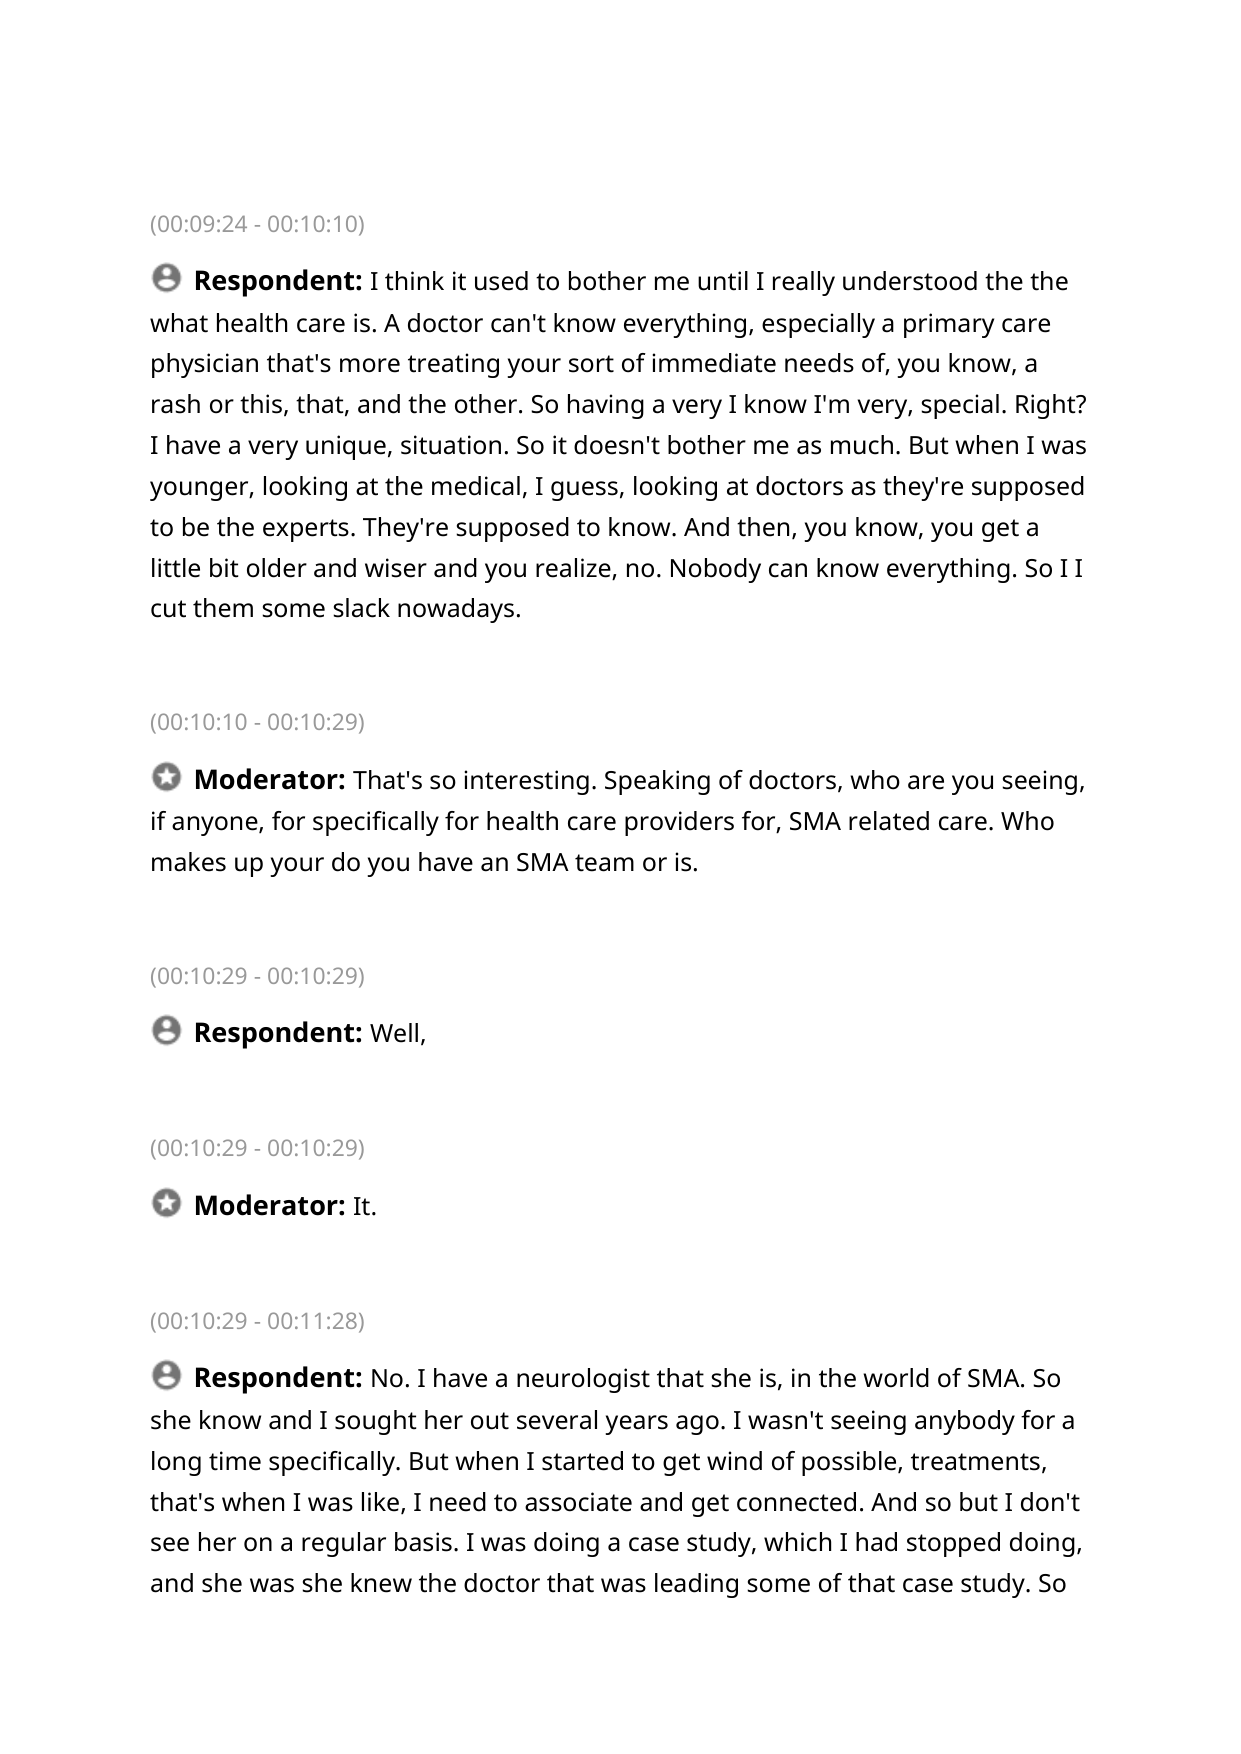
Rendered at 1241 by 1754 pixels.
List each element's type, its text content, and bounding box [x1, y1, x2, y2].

text Respondent: I think it used to bother me until I really understood the the what health care is. A doctor can't know everything, especially a primary care physician that's more treating your sort of immediate needs of, you know, a rash or this, that, and the other. So having a very I know I'm very, special. Right? I have a very unique, situation. So it doesn't bother me as much. But when I was younger, looking at the medical, I guess, looking at doctors as they're supposed to be the experts. They're supposed to know. And then, you know, you get a little bit older and wiser and you realize, no. Nobody can know everything. So I I cut them some slack nowadays. [150, 262, 1090, 625]
picture [150, 760, 184, 794]
text (00:09:24 - 00:10:10) [150, 207, 1090, 239]
picture [150, 1186, 184, 1220]
text Moderator: That's so interesting. Speaking of doctors, who are you seeing, if anyone, for specifically for health care providers for, SMA related care. Who makes up your do you have an SMA team or is. [150, 760, 1090, 879]
text (00:10:29 - 00:10:29) [150, 960, 1090, 991]
text Respondent: Well, [150, 1014, 1090, 1051]
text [150, 1359, 1090, 1600]
text (00:10:29 - 00:11:28) [150, 1305, 1090, 1336]
text Moderator: It. [150, 1186, 1090, 1223]
picture [150, 261, 184, 295]
text (00:10:29 - 00:10:29) [150, 1132, 1090, 1163]
picture [150, 1013, 184, 1048]
picture [150, 1358, 184, 1393]
text (00:10:10 - 00:10:29) [150, 706, 1090, 737]
